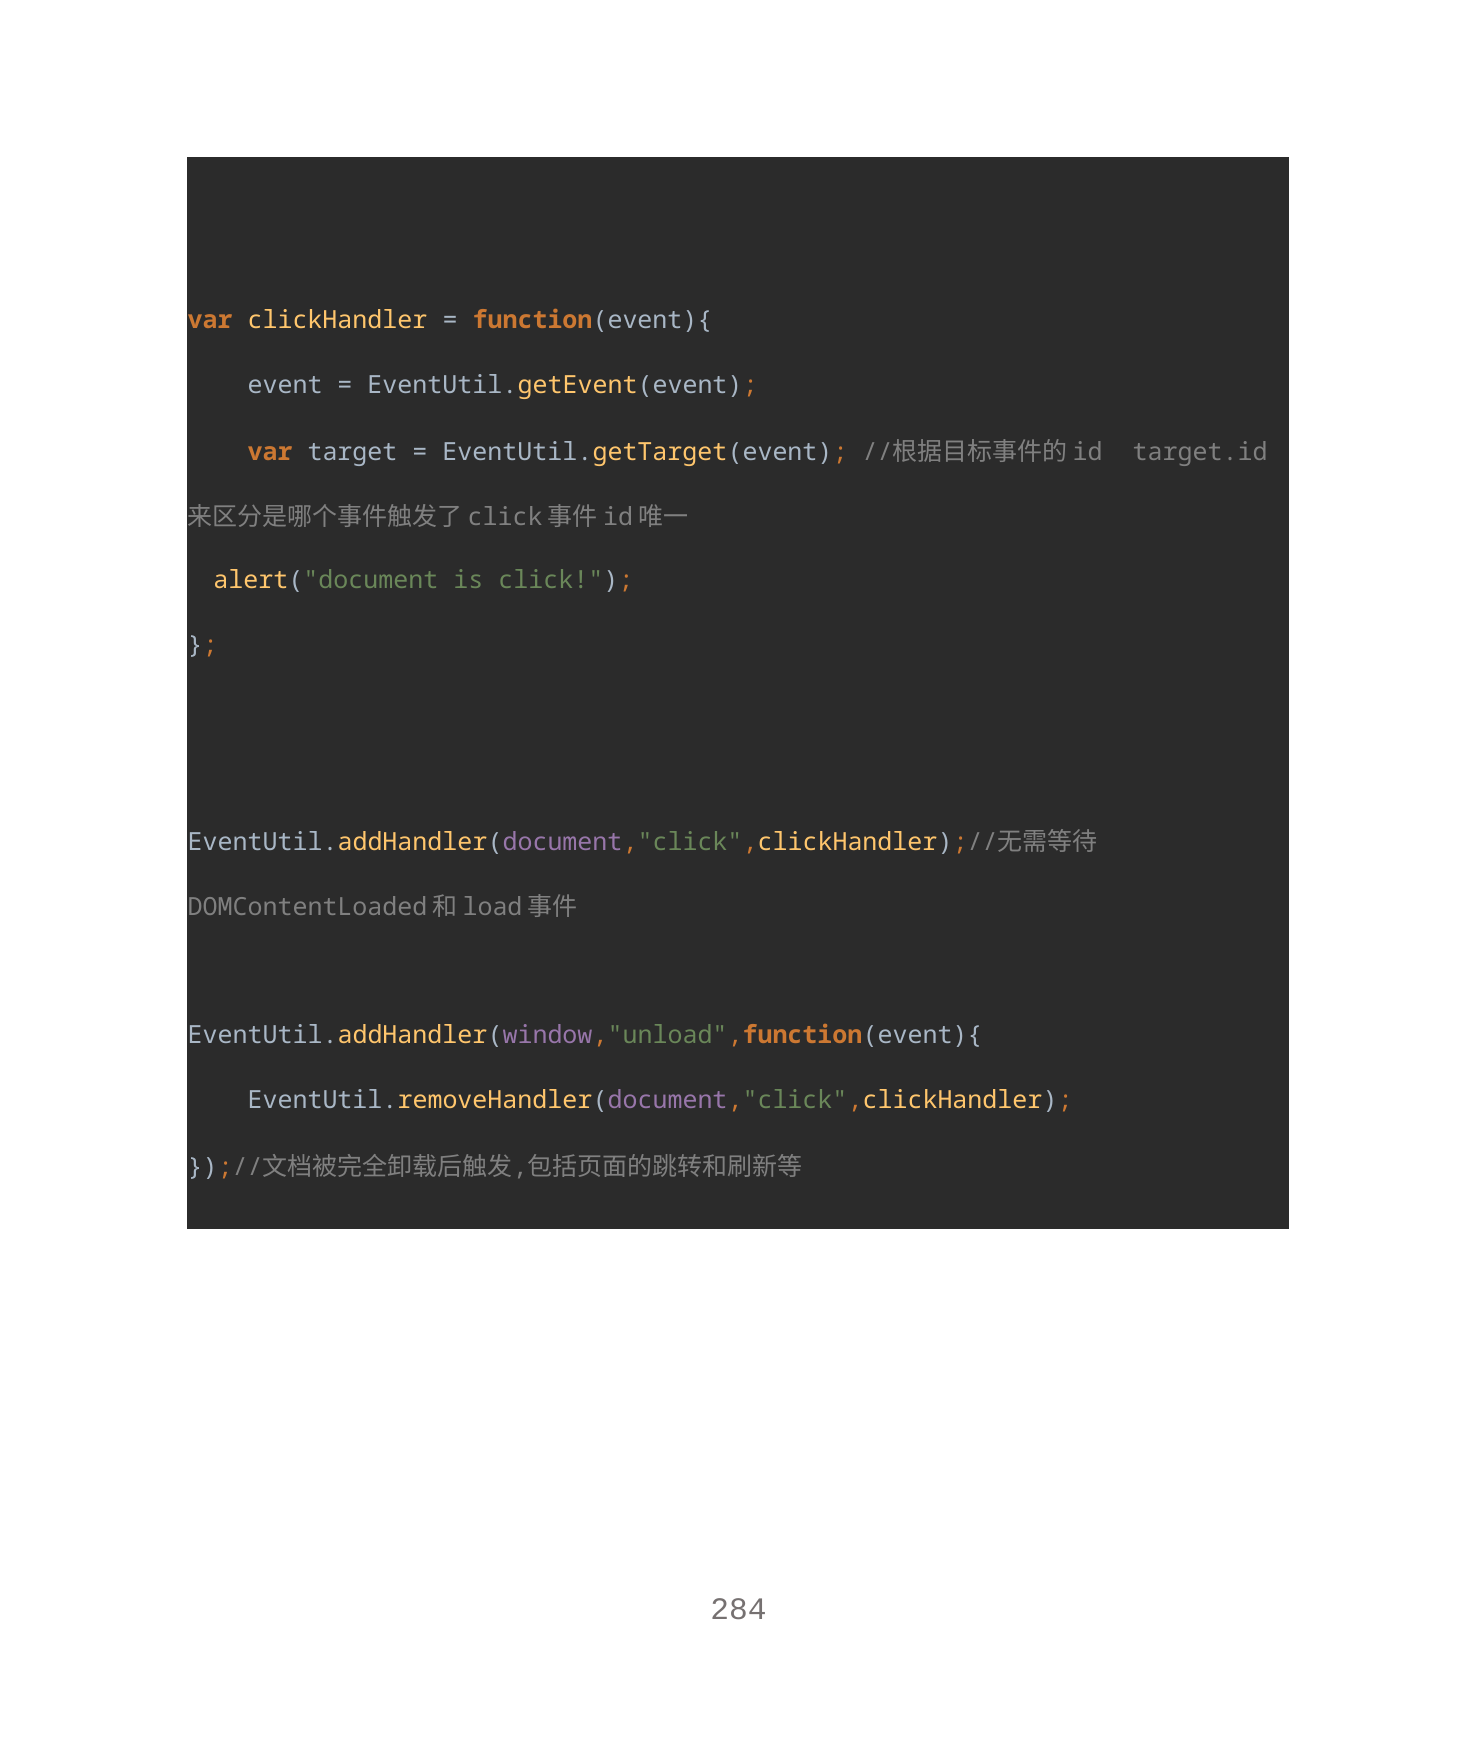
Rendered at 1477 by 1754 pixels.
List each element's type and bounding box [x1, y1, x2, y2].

text [187, 157, 1289, 1197]
